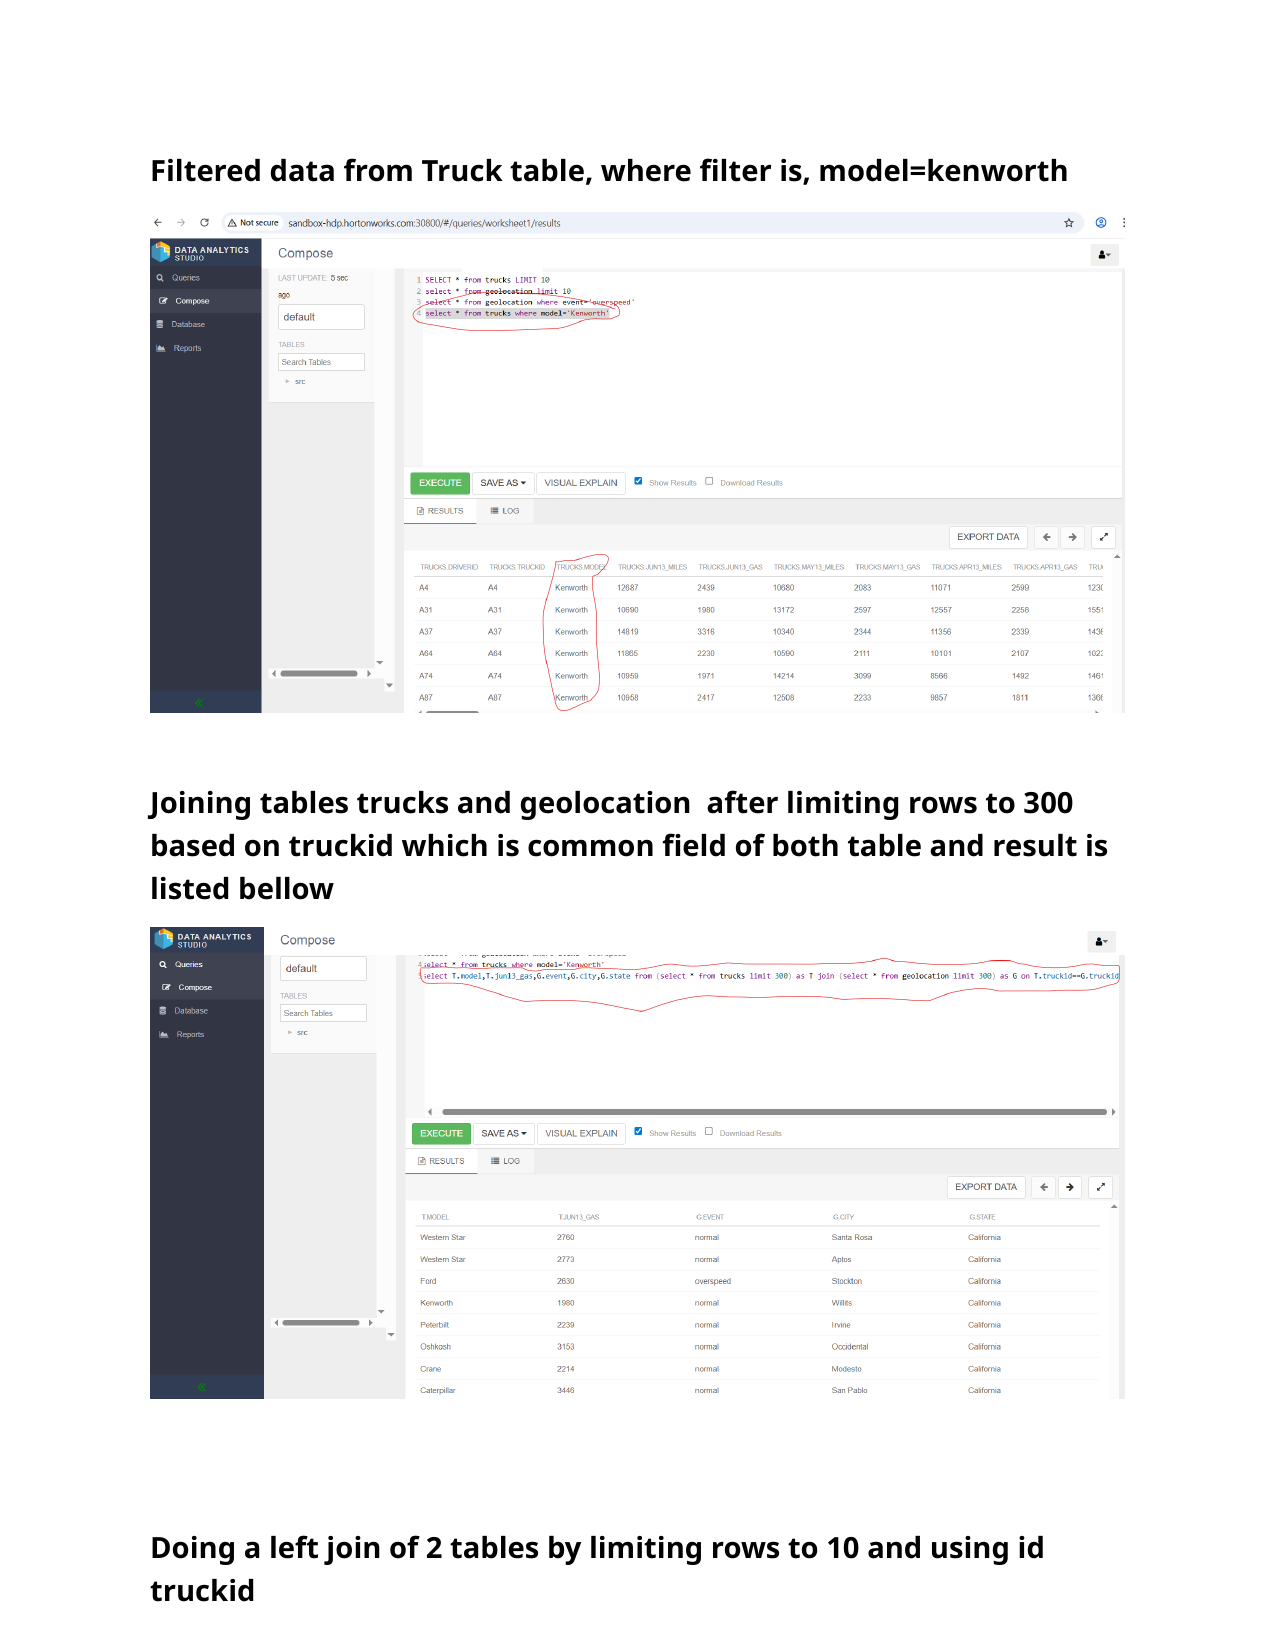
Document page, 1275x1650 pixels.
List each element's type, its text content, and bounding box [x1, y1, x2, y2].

picture [150, 209, 1125, 713]
picture [150, 927, 1125, 1399]
text Filtered data from Truck table, where filter is, model=kenworth [150, 150, 1125, 190]
text Joining tables trucks and geolocation after limiting rows to 300 based on truckid which is common field of both table and result is listed bellow [150, 782, 1125, 908]
text Doing a left join of 2 tables by limiting rows to 10 and using id truckid [150, 1528, 1125, 1610]
